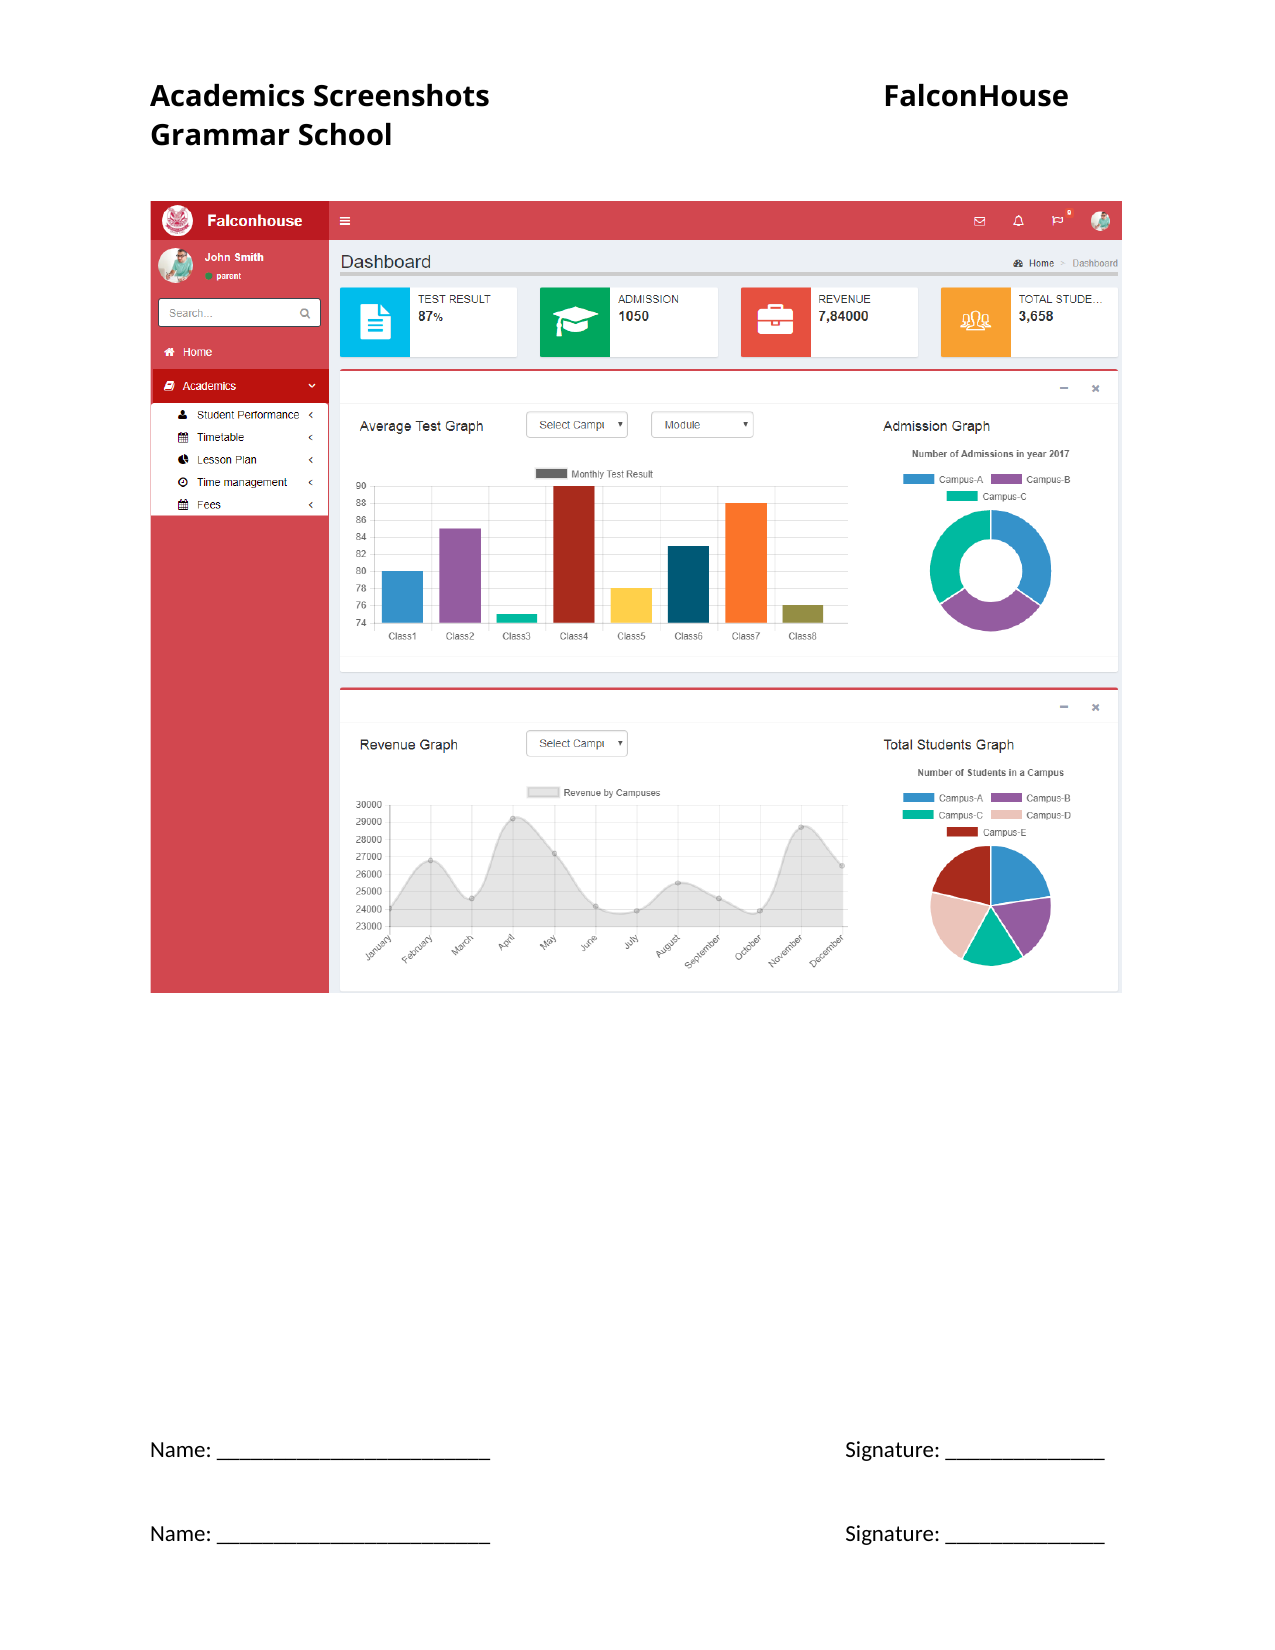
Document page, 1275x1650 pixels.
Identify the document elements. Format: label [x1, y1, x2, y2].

picture [150, 201, 1122, 992]
